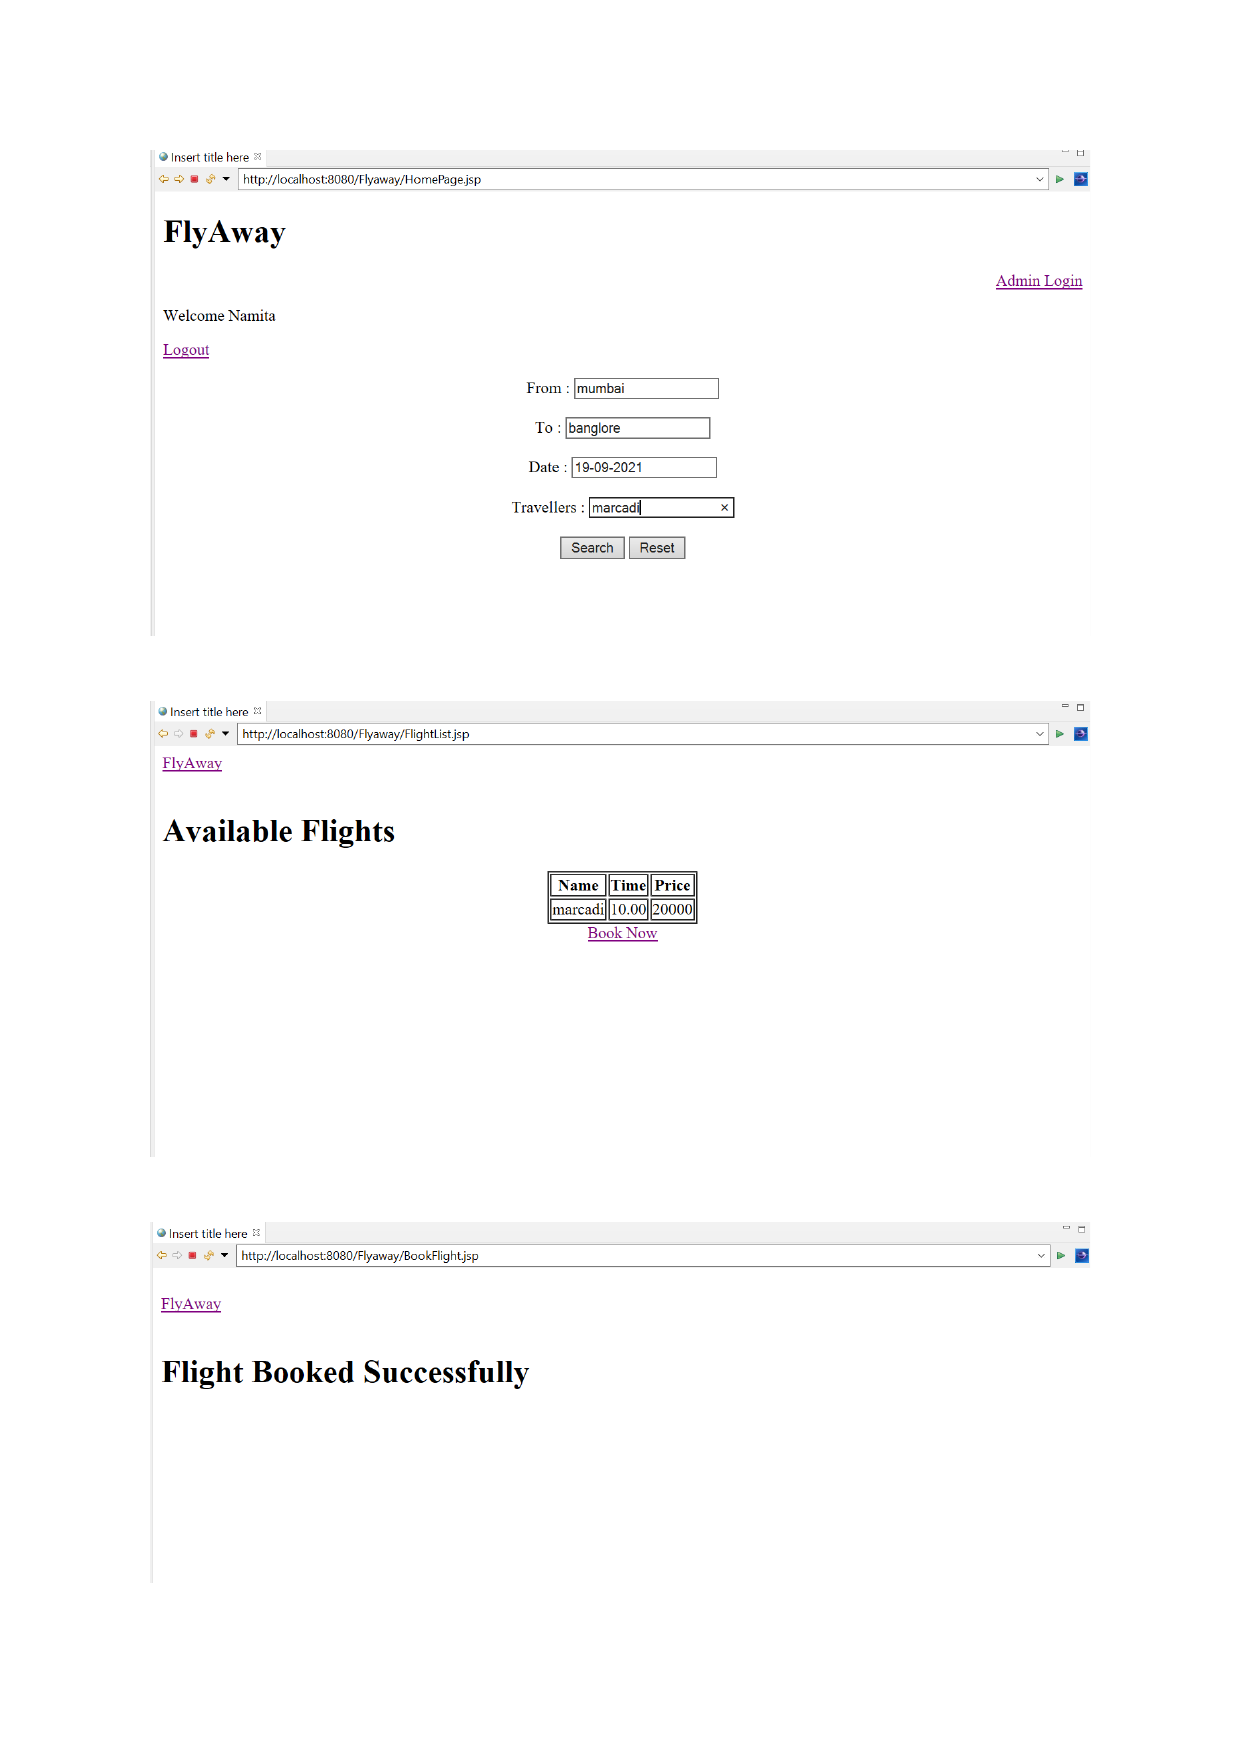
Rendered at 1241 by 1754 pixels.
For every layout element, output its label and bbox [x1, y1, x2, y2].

picture [150, 701, 1091, 1157]
picture [150, 150, 1091, 636]
picture [150, 1222, 1091, 1583]
